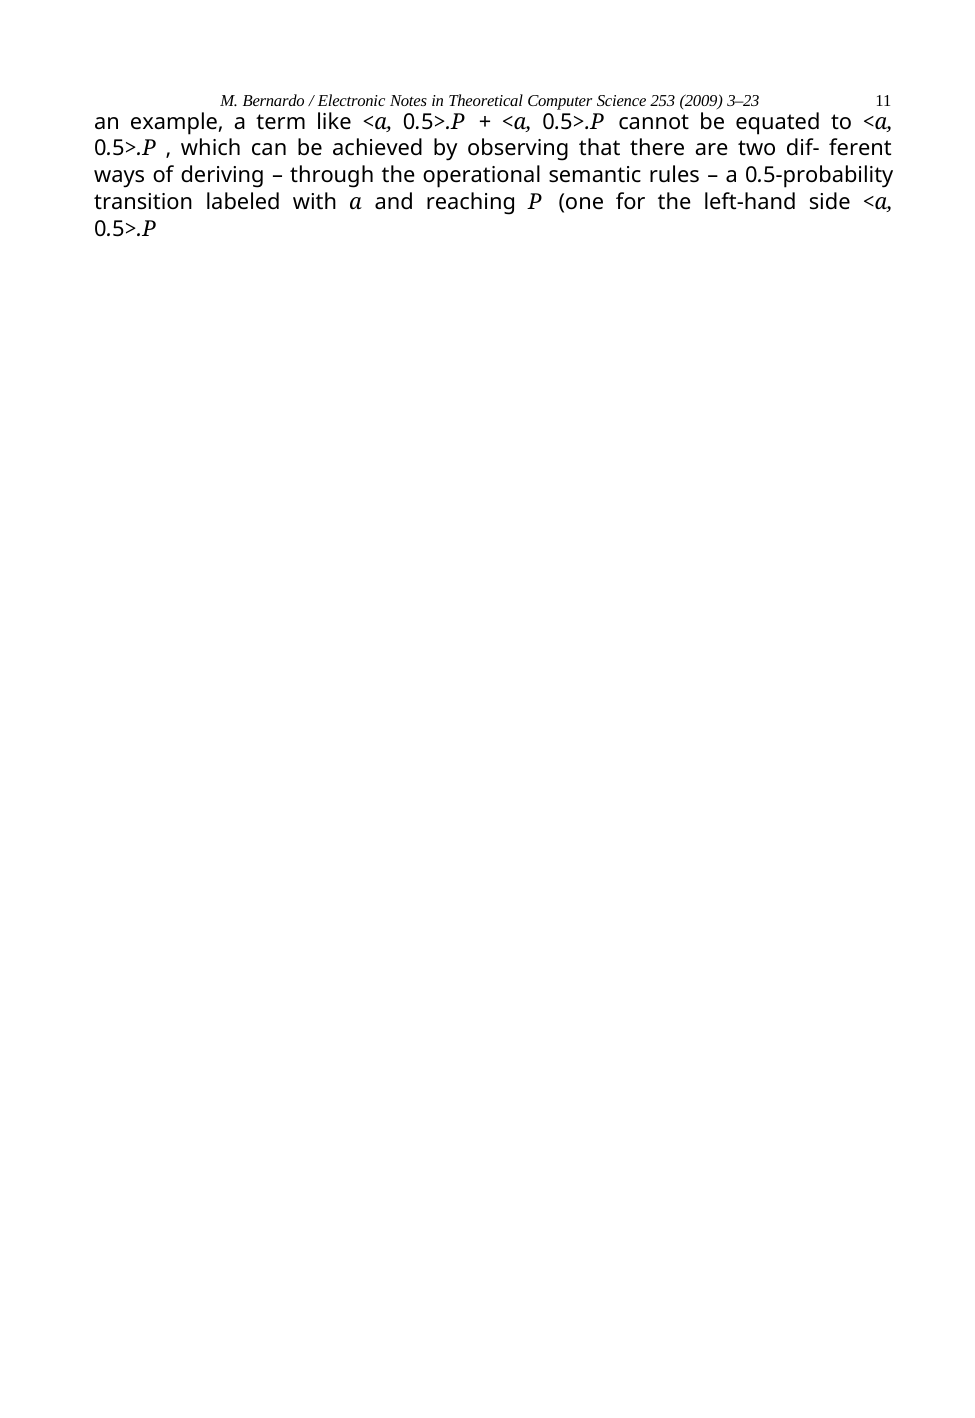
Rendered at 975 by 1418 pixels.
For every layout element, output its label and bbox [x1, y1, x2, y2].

text [94, 108, 893, 243]
